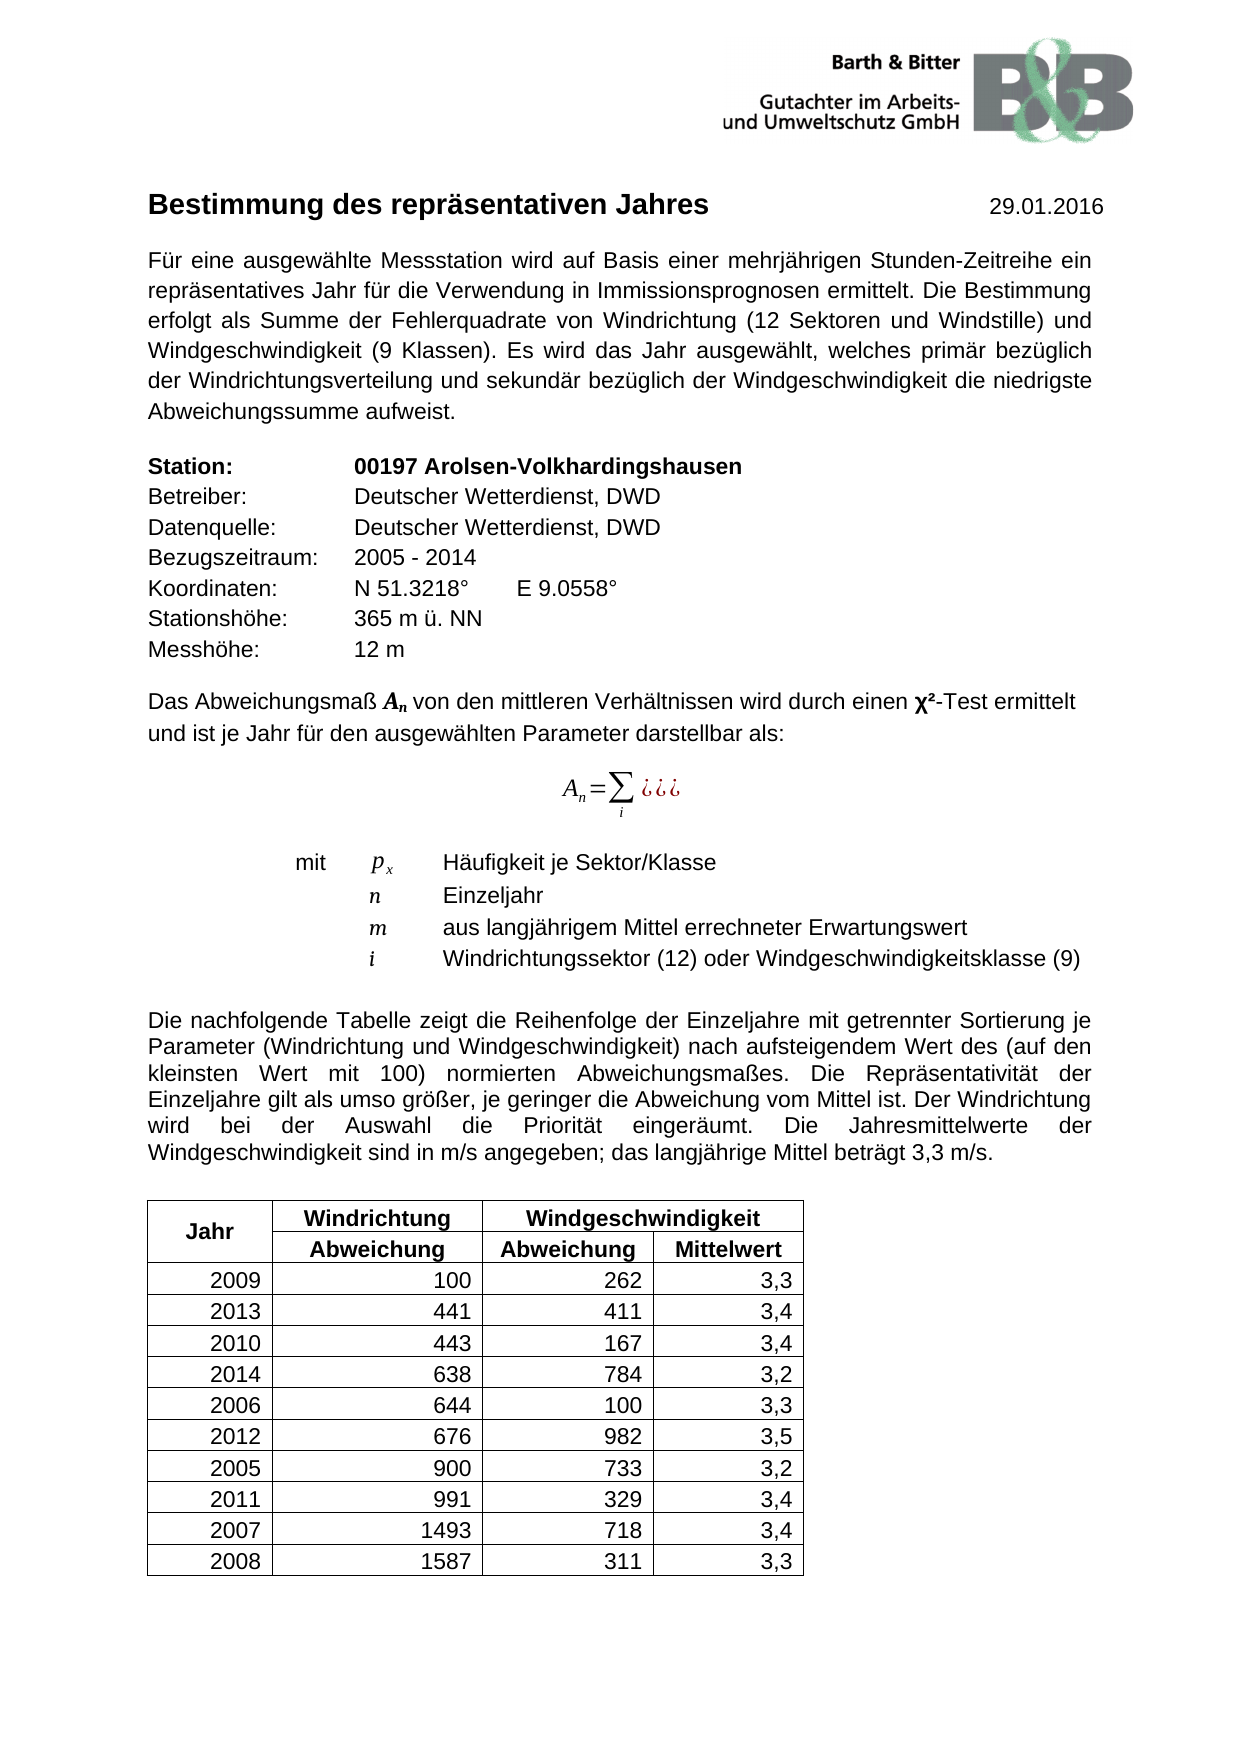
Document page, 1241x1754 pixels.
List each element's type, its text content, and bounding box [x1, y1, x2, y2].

table_cell 100 [273, 1263, 482, 1293]
text Bestimmung des repräsentativen Jahres 29.01.2016 [148, 187, 1093, 221]
table_cell 441 [273, 1295, 482, 1325]
text Messhöhe: 12 m [148, 636, 1093, 662]
table_cell 900 [273, 1451, 482, 1481]
table_cell 411 [483, 1295, 653, 1325]
table_cell 644 [273, 1388, 482, 1418]
text Datenquelle: Deutscher Wetterdienst, DWD [148, 514, 1093, 540]
text mit Häufigkeit je Sektor/Klasse [148, 847, 1093, 878]
table_cell 329 [483, 1482, 653, 1512]
table_cell 3,2 [654, 1451, 803, 1481]
table_cell 262 [483, 1263, 653, 1293]
table_cell 2006 [148, 1388, 272, 1418]
table_header Jahr [148, 1201, 272, 1262]
table_cell 2007 [148, 1513, 272, 1543]
table_cell 2009 [148, 1263, 272, 1293]
text Die nachfolgende Tabelle zeigt die Reihenfolge der Einzeljahre mit getrennter Sortierung je Parameter (Windrichtung und Windgeschwindigkeit) nach aufsteigendem Wert des (auf den kleinsten Wert mit 100) normierten Abweichungsmaßes. Die Repräsentativität der Einzeljahre gilt als umso größer, je geringer die Abweichung vom Mittel ist. Der Windrichtung wird bei der Auswahl die Priorität eingeräumt. Die Jahresmittelwerte der Windgeschwindigkeit sind in m/s angegeben; das langjährige Mittel beträgt 3,3 m/s. [148, 1007, 1093, 1165]
table_cell 100 [483, 1388, 653, 1418]
table_header Windgeschwindigkeit [483, 1201, 803, 1231]
text n Einzeljahr [148, 882, 1093, 909]
text Das Abweichungsmaß An von den mittleren Verhältnissen wird durch einen χ²-Test ermittelt und ist je Jahr für den ausgewählten Parameter darstellbar als: [148, 687, 1093, 746]
table_cell 167 [483, 1326, 653, 1356]
table_cell 3,3 [654, 1545, 803, 1575]
table_cell 3,5 [654, 1420, 803, 1450]
table_cell 2010 [148, 1326, 272, 1356]
text i Windrichtungssektor (12) oder Windgeschwindigkeitsklasse (9) [148, 945, 1093, 972]
table_cell 3,4 [654, 1513, 803, 1543]
table_cell 2013 [148, 1295, 272, 1325]
table_cell 3,4 [654, 1295, 803, 1325]
text m aus langjährigem Mittel errechneter Erwartungswert [148, 914, 1093, 941]
table_cell 3,4 [654, 1326, 803, 1356]
text Für eine ausgewählte Messstation wird auf Basis einer mehrjährigen Stunden-Zeitreihe ein repräsentatives Jahr für die Verwendung in Immissionsprognosen ermittelt. Die Bestimmung erfolgt als Summe der Fehlerquadrate von Windrichtung (12 Sektoren und Windstille) und Windgeschwindigkeit (9 Klassen). Es wird das Jahr ausgewählt, welches primär bezüglich der Windrichtungsverteilung und sekundär bezüglich der Windgeschwindigkeit die niedrigste Abweichungssumme aufweist. [148, 247, 1093, 424]
table_cell 2011 [148, 1482, 272, 1512]
text Bezugszeitraum: 2005 - 2014 [148, 544, 1093, 571]
table_cell Abweichung [483, 1232, 653, 1262]
table_cell 311 [483, 1545, 653, 1575]
table_cell 733 [483, 1451, 653, 1481]
text Stationshöhe: 365 m ü. NN [148, 605, 1093, 632]
table_cell 676 [273, 1420, 482, 1450]
table_cell Abweichung [273, 1232, 482, 1262]
table_cell 3,4 [654, 1482, 803, 1512]
table_cell 443 [273, 1326, 482, 1356]
text Betreiber: Deutscher Wetterdienst, DWD [148, 483, 1093, 510]
table_cell 1587 [273, 1545, 482, 1575]
table_cell 718 [483, 1513, 653, 1543]
table_cell 982 [483, 1420, 653, 1450]
table_cell 3,2 [654, 1357, 803, 1387]
text Station: 00197 Arolsen-Volkhardingshausen [148, 453, 1093, 479]
table_cell 784 [483, 1357, 653, 1387]
table_cell 991 [273, 1482, 482, 1512]
table_cell 2008 [148, 1545, 272, 1575]
table_cell Mittelwert [654, 1232, 803, 1262]
table_cell 3,3 [654, 1388, 803, 1418]
table_header Windrichtung [273, 1201, 482, 1231]
table_cell 1493 [273, 1513, 482, 1543]
table_cell 2005 [148, 1451, 272, 1481]
picture [723, 37, 1134, 144]
table_cell 2014 [148, 1357, 272, 1387]
table_cell 3,3 [654, 1263, 803, 1293]
table_cell 2012 [148, 1420, 272, 1450]
table_cell 638 [273, 1357, 482, 1387]
text Koordinaten: N 51.3218° E 9.0558° [148, 575, 1093, 601]
